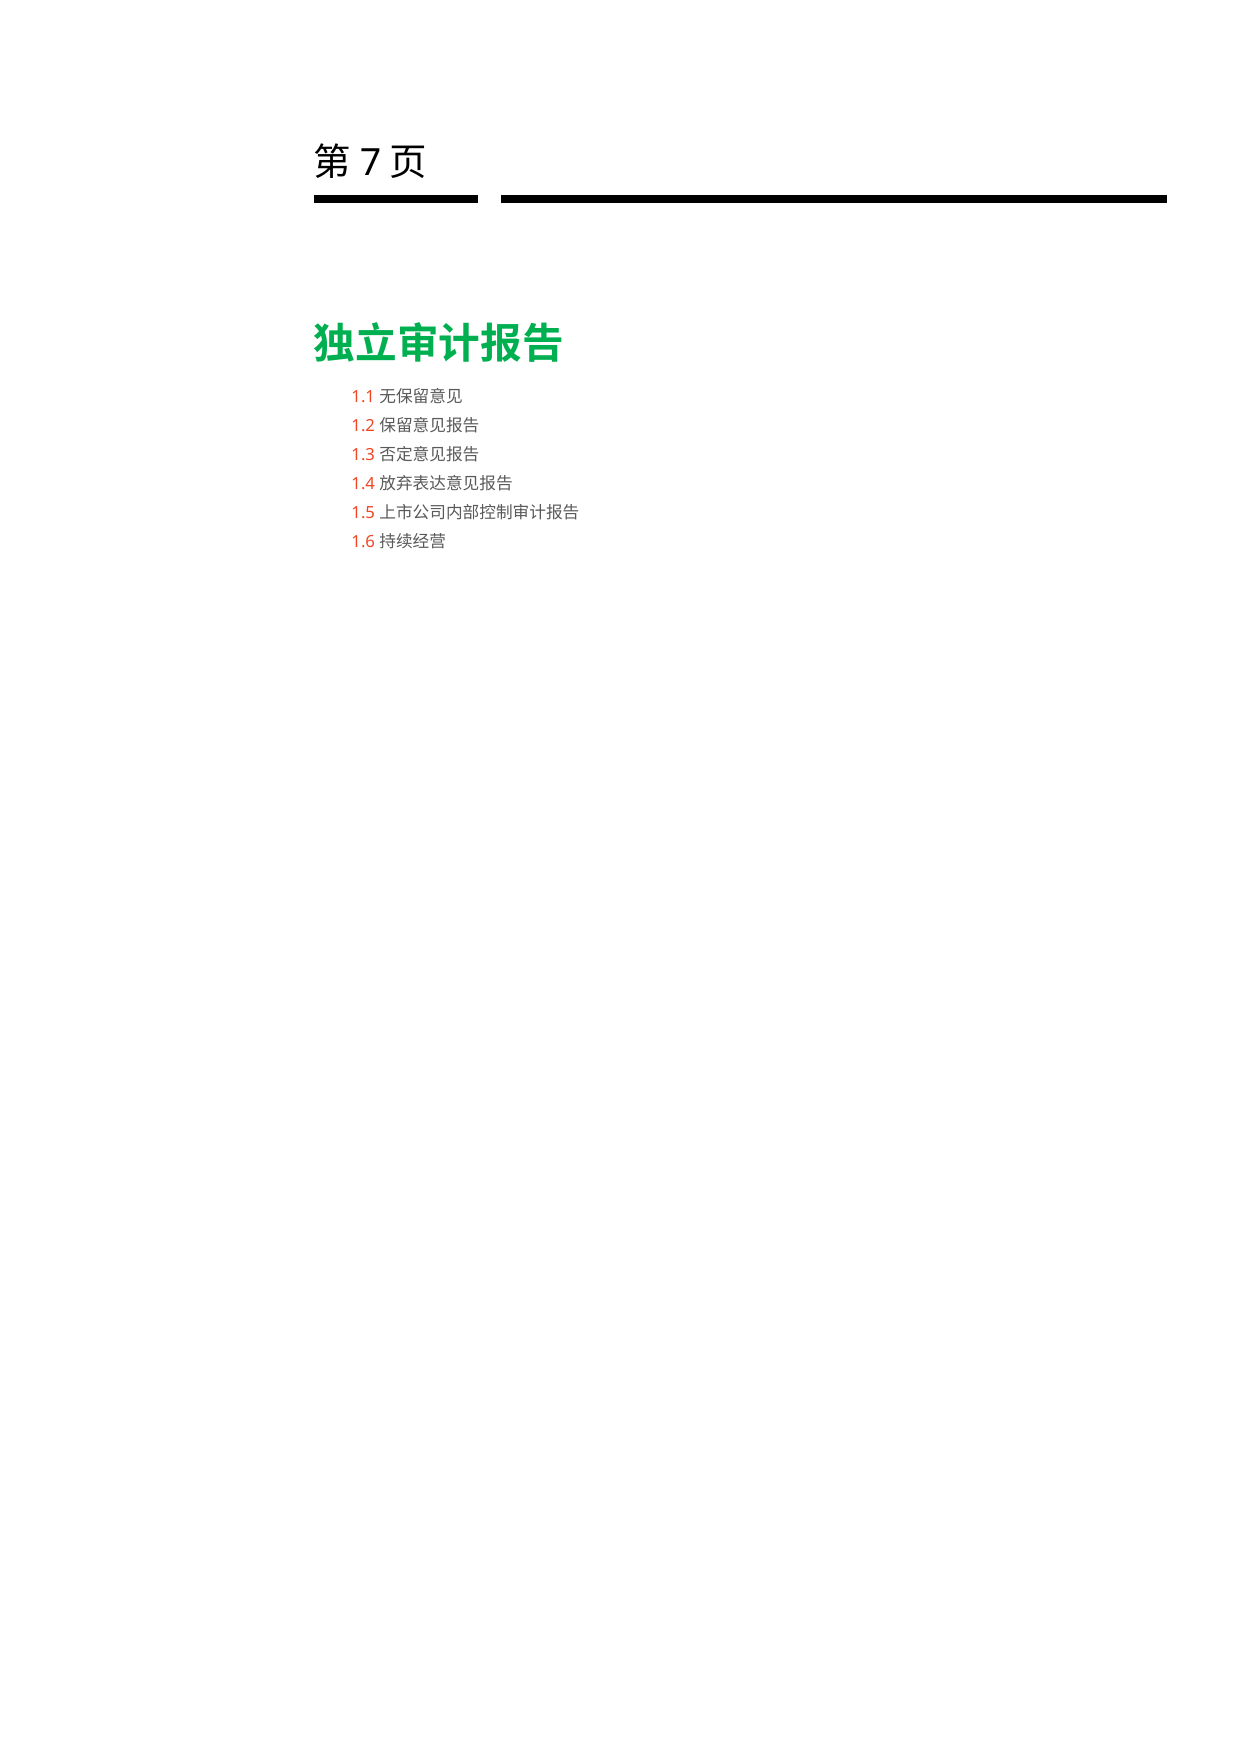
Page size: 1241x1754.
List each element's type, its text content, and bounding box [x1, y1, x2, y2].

list 保留意见报告 [351, 412, 1167, 436]
subtitle 独立审计报告 [314, 310, 1167, 371]
list 否定意见报告 [351, 441, 1167, 466]
list 放弃表达意见报告 [351, 470, 1167, 494]
list 无保留意见 [351, 383, 1167, 407]
list 持续经营 [351, 528, 1167, 553]
list 上市公司内部控制审计报告 [351, 499, 1167, 524]
